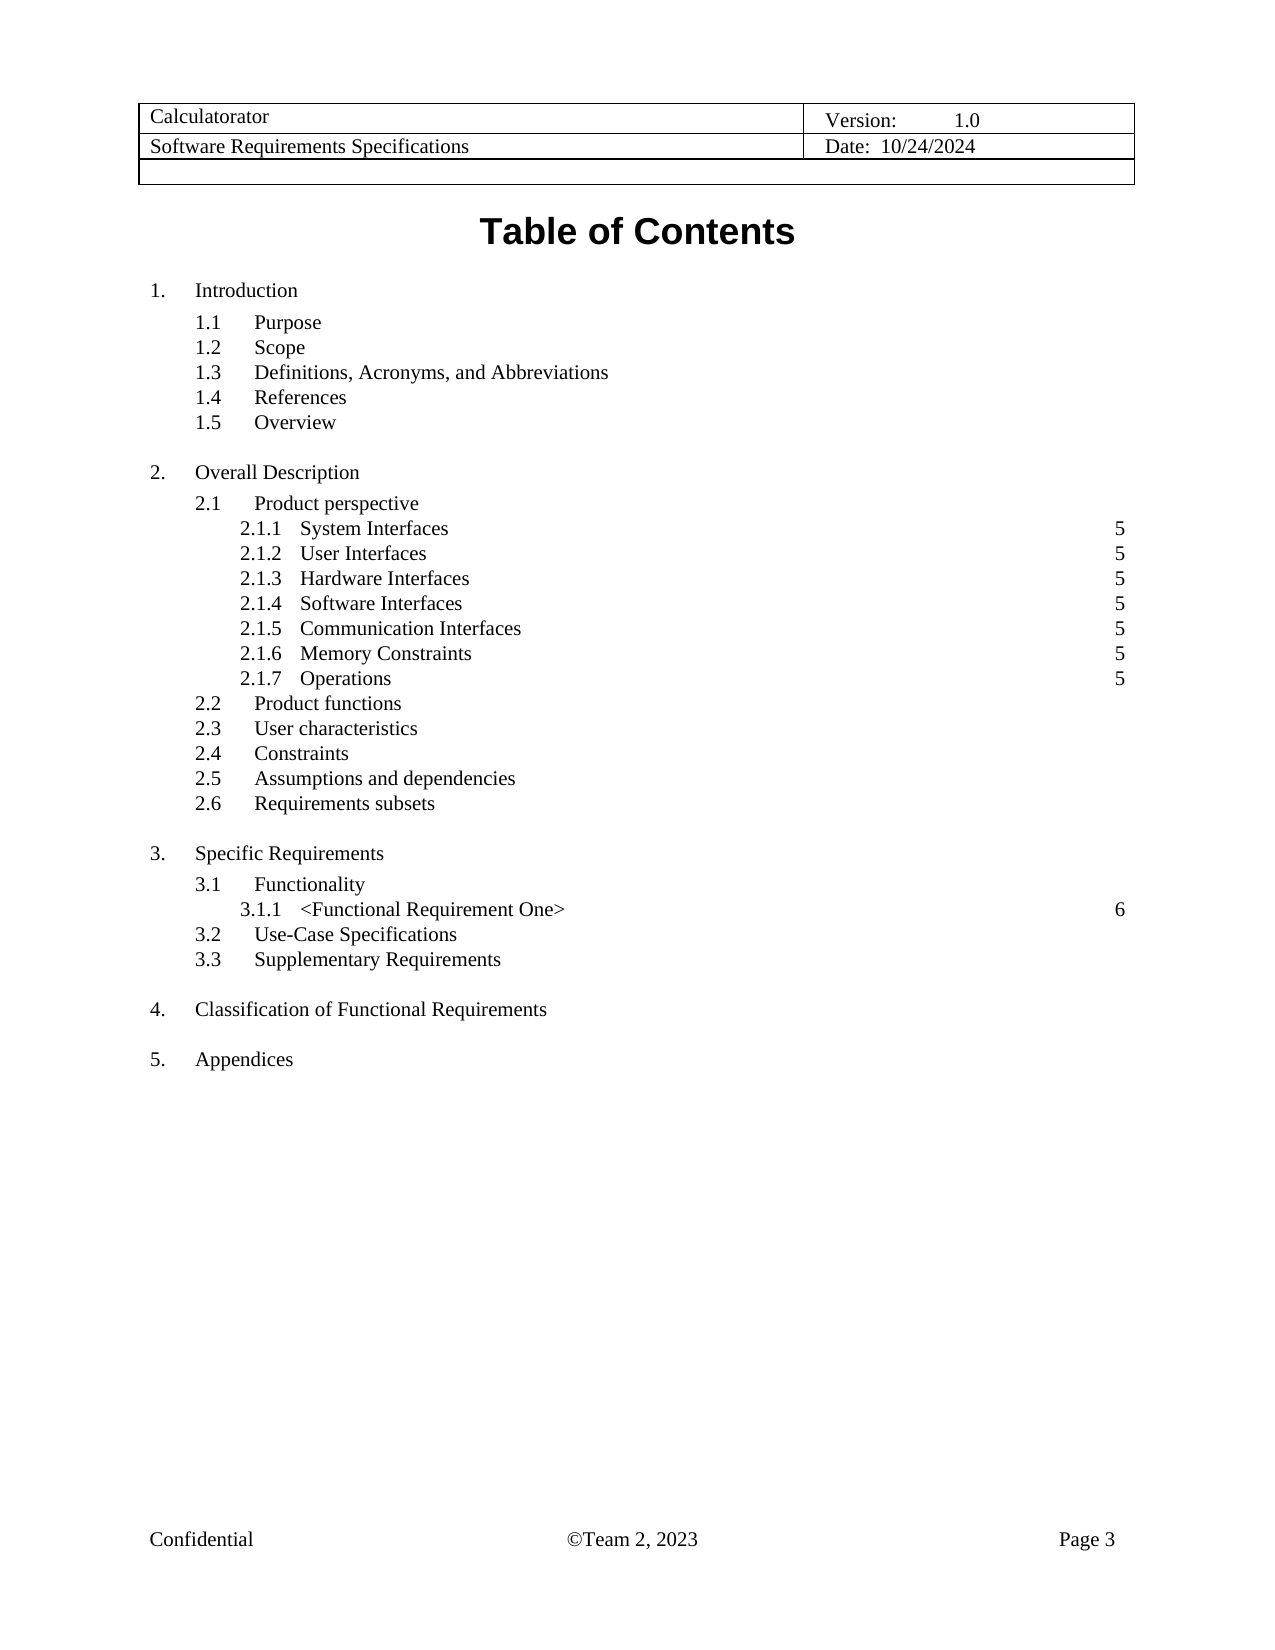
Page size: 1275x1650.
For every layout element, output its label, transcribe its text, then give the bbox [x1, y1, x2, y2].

title Table of Contents [150, 209, 1125, 252]
